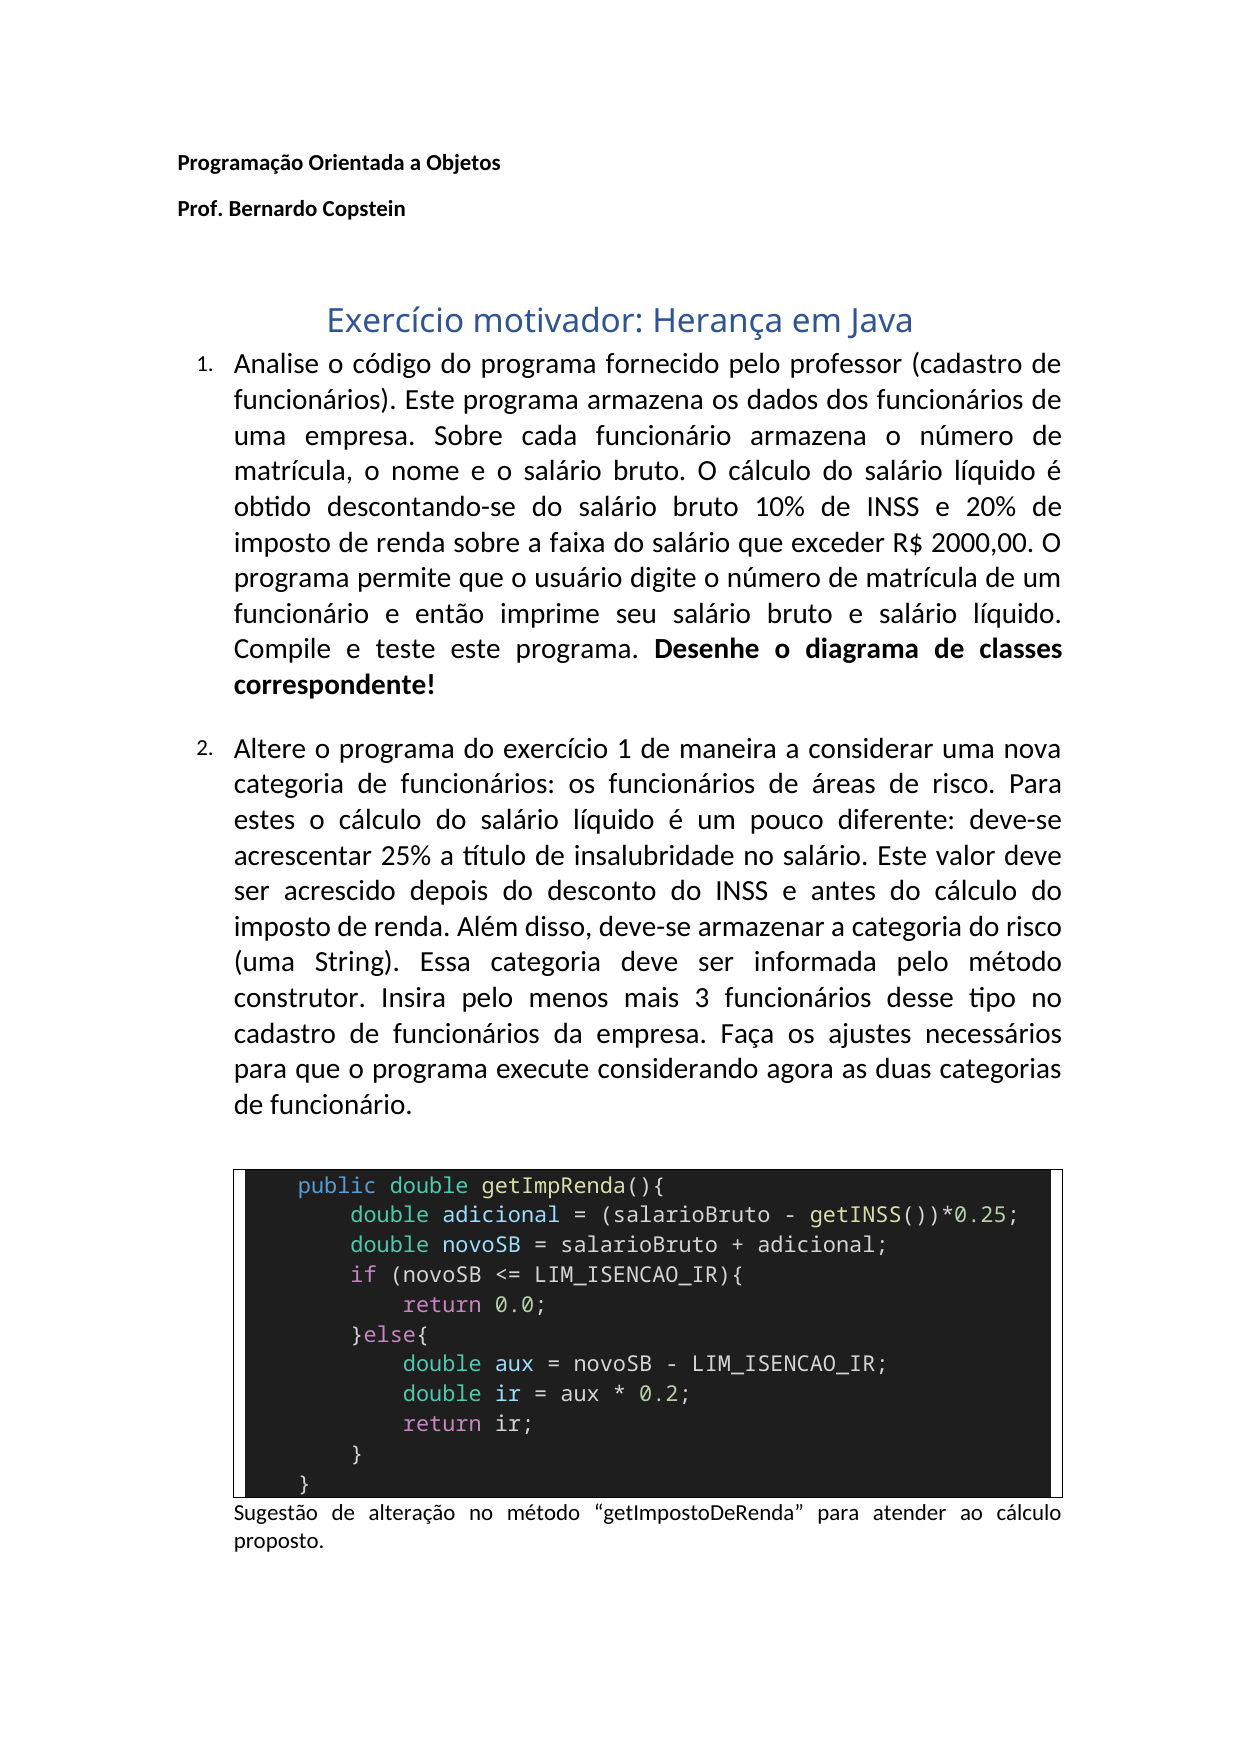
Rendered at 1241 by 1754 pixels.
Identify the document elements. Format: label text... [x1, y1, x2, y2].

subtitle Exercício motivador: Herança em Java [177, 297, 1063, 342]
list Analise o código do programa fornecido pelo professor (cadastro de funcionários). Este programa armazena os dados dos funcionários de uma empresa. Sobre cada funcionário armazena o número de matrícula, o nome e o salário bruto. O cálculo do salário líquido é obtido descontando-se do salário bruto 10% de INSS e 20% de imposto de renda sobre a faixa do salário que exceder R$ 2000,00. O programa permite que o usuário digite o número de matrícula de um funcionário e então imprime seu salário bruto e salário líquido. Compile e teste este programa. Desenhe o diagrama de classes correspondente! [196, 346, 1063, 702]
text Prof. Bernardo Copstein [177, 194, 1063, 222]
text Sugestão de alteração no método “getImpostoDeRenda” para atender ao cálculo proposto. [233, 1498, 1063, 1554]
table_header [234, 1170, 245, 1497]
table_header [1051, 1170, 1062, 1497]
list Altere o programa do exercício 1 de maneira a considerar uma nova categoria de funcionários: os funcionários de áreas de risco. Para estes o cálculo do salário líquido é um pouco diferente: deve-se acrescentar 25% a título de insalubridade no salário. Este valor deve ser acrescido depois do desconto do INSS e antes do cálculo do imposto de renda. Além disso, deve-se armazenar a categoria do risco (uma String). Essa categoria deve ser informada pelo método construtor. Insira pelo menos mais 3 funcionários desse tipo no cadastro de funcionários da empresa. Faça os ajustes necessários para que o programa execute considerando agora as duas categorias de funcionário. [196, 730, 1063, 1122]
text Programação Orientada a Objetos [177, 148, 1063, 176]
